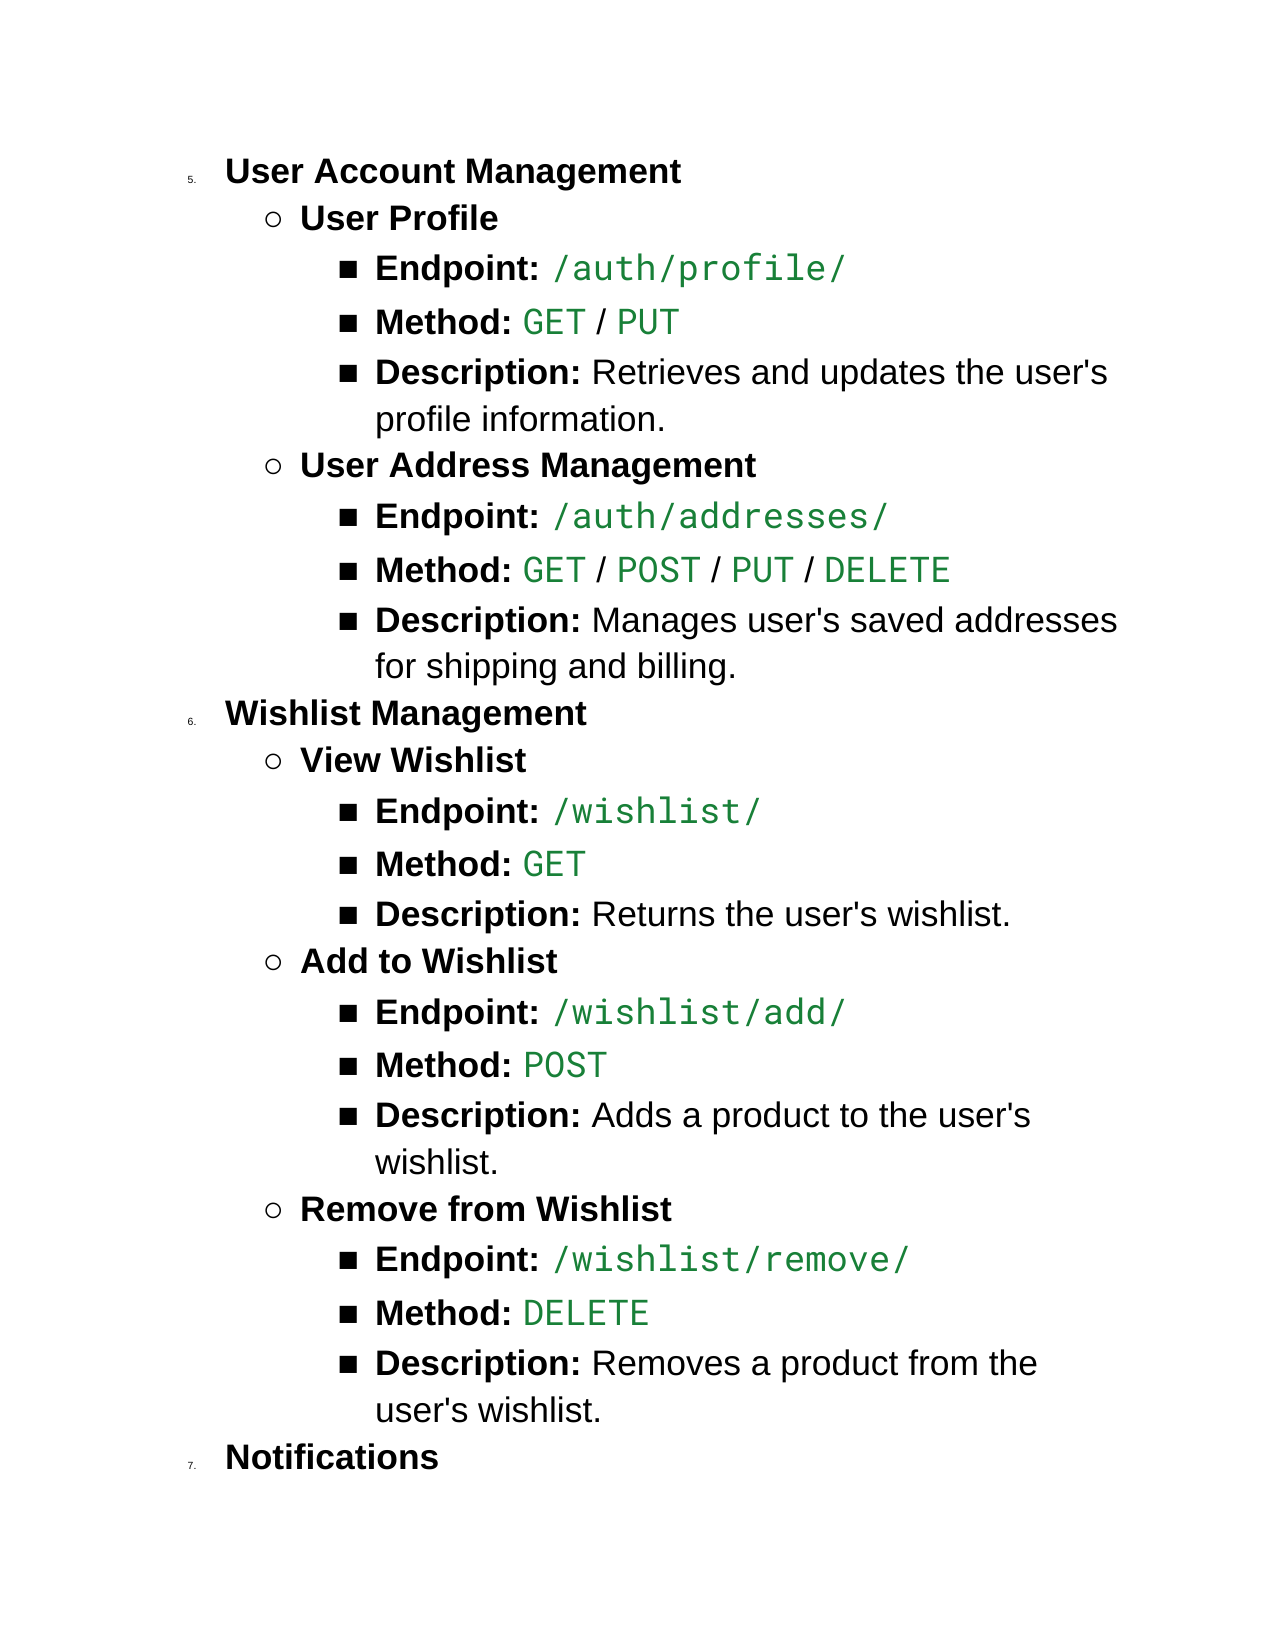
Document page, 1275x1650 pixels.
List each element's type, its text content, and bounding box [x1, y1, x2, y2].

list Remove from Wishlist [262, 1188, 1125, 1229]
list Endpoint: /auth/profile/ [337, 243, 1125, 290]
list Method: POST [337, 1041, 1125, 1087]
list Endpoint: /wishlist/remove/ [337, 1235, 1125, 1282]
list Description: Retrieves and updates the user's profile information. [337, 351, 1125, 438]
list Method: DELETE [337, 1288, 1125, 1335]
list Endpoint: /auth/addresses/ [337, 491, 1125, 538]
list Method: GET / POST / PUT / DELETE [337, 545, 1125, 592]
list Endpoint: /wishlist/ [337, 786, 1125, 833]
list Description: Adds a product to the user's wishlist. [337, 1094, 1125, 1182]
list Description: Removes a product from the user's wishlist. [337, 1342, 1125, 1430]
list Notifications [187, 1436, 1125, 1477]
list Wishlist Management [187, 692, 1125, 733]
list View Wishlist [262, 739, 1125, 780]
list User Profile [262, 197, 1125, 237]
list Method: GET [337, 840, 1125, 886]
list User Account Management [187, 150, 1125, 191]
list Endpoint: /wishlist/add/ [337, 987, 1125, 1034]
list Method: GET / PUT [337, 297, 1125, 344]
list Add to Wishlist [262, 940, 1125, 981]
list Description: Returns the user's wishlist. [337, 893, 1125, 934]
list User Address Management [262, 444, 1125, 485]
list Description: Manages user's saved addresses for shipping and billing. [337, 599, 1125, 686]
